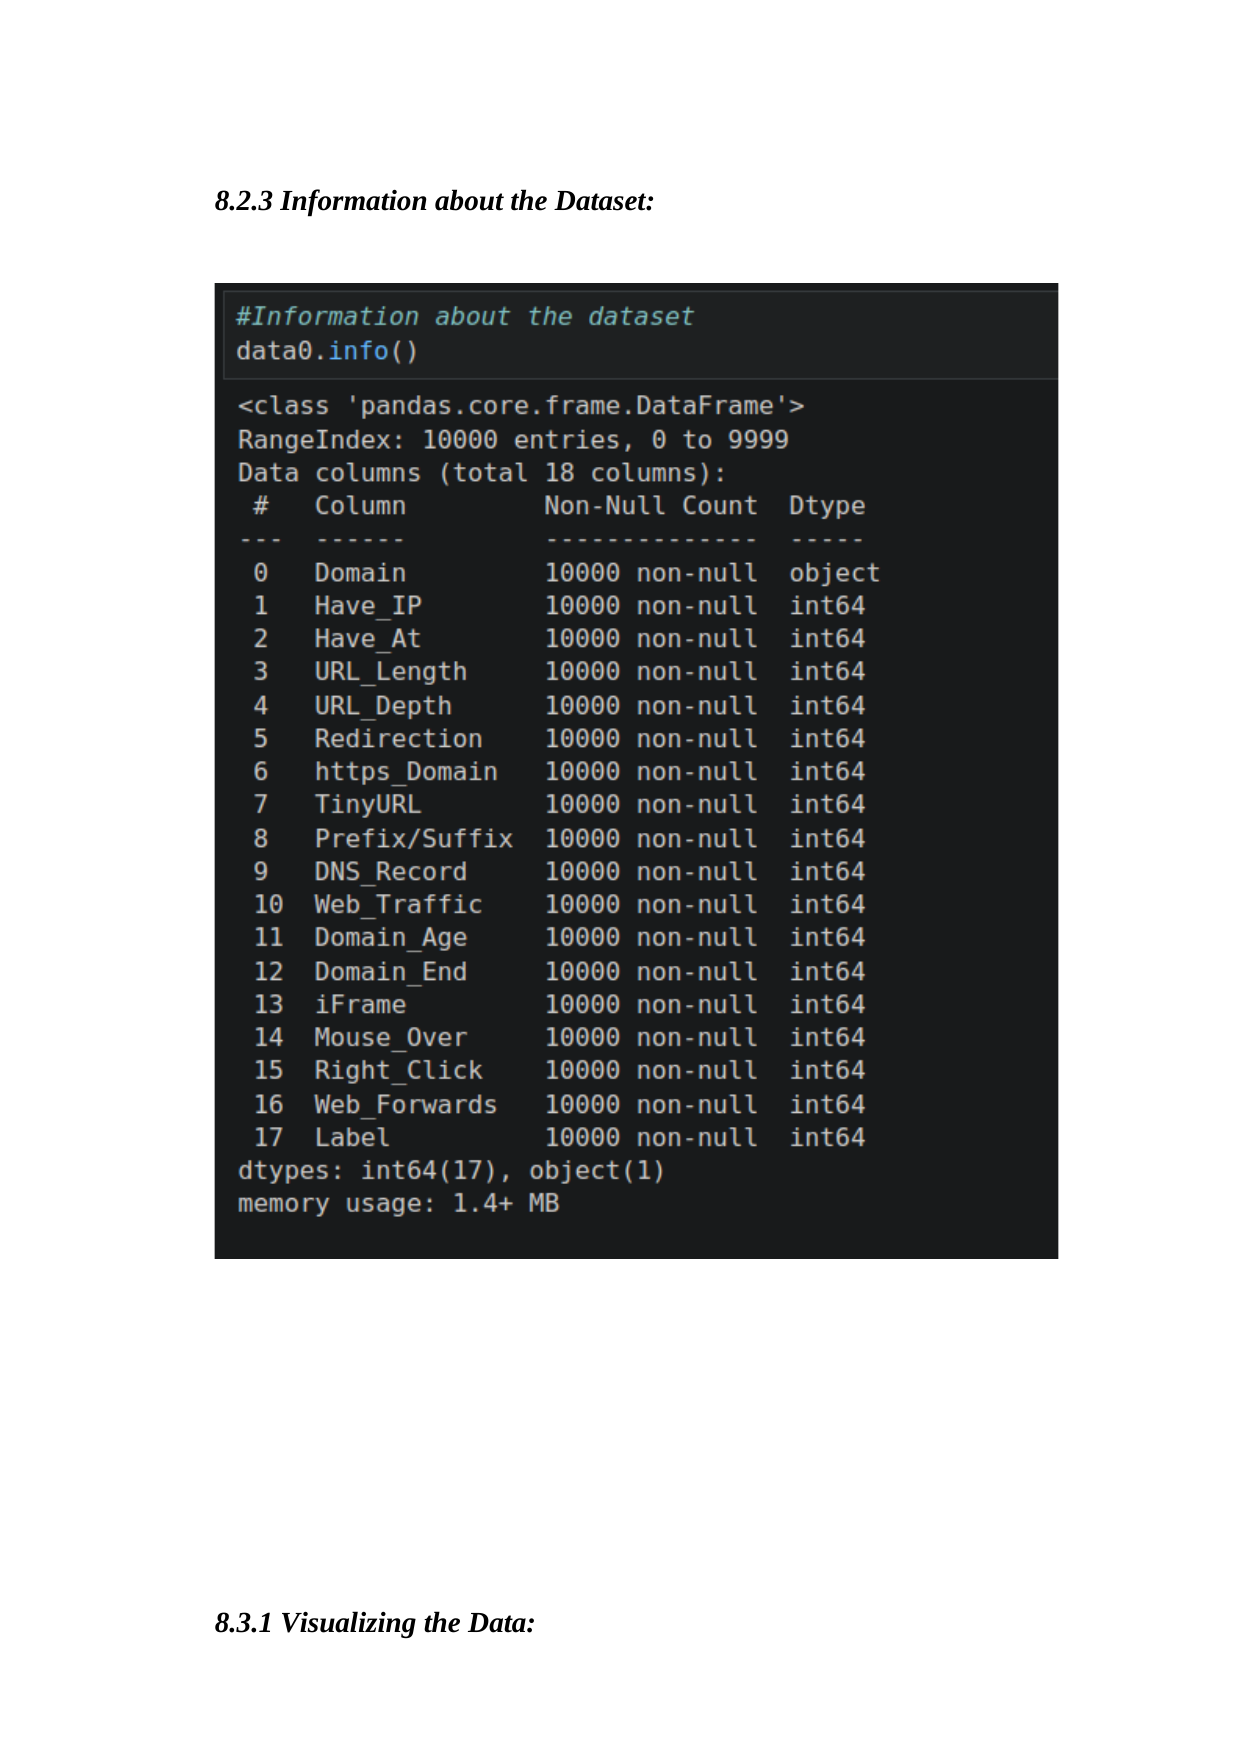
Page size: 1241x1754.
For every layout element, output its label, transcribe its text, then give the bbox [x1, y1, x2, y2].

picture [214, 283, 1059, 1259]
text 8.3.1 Visualizing the Data: [139, 1605, 1117, 1638]
text 8.2.3 Information about the Dataset: [139, 183, 1117, 217]
